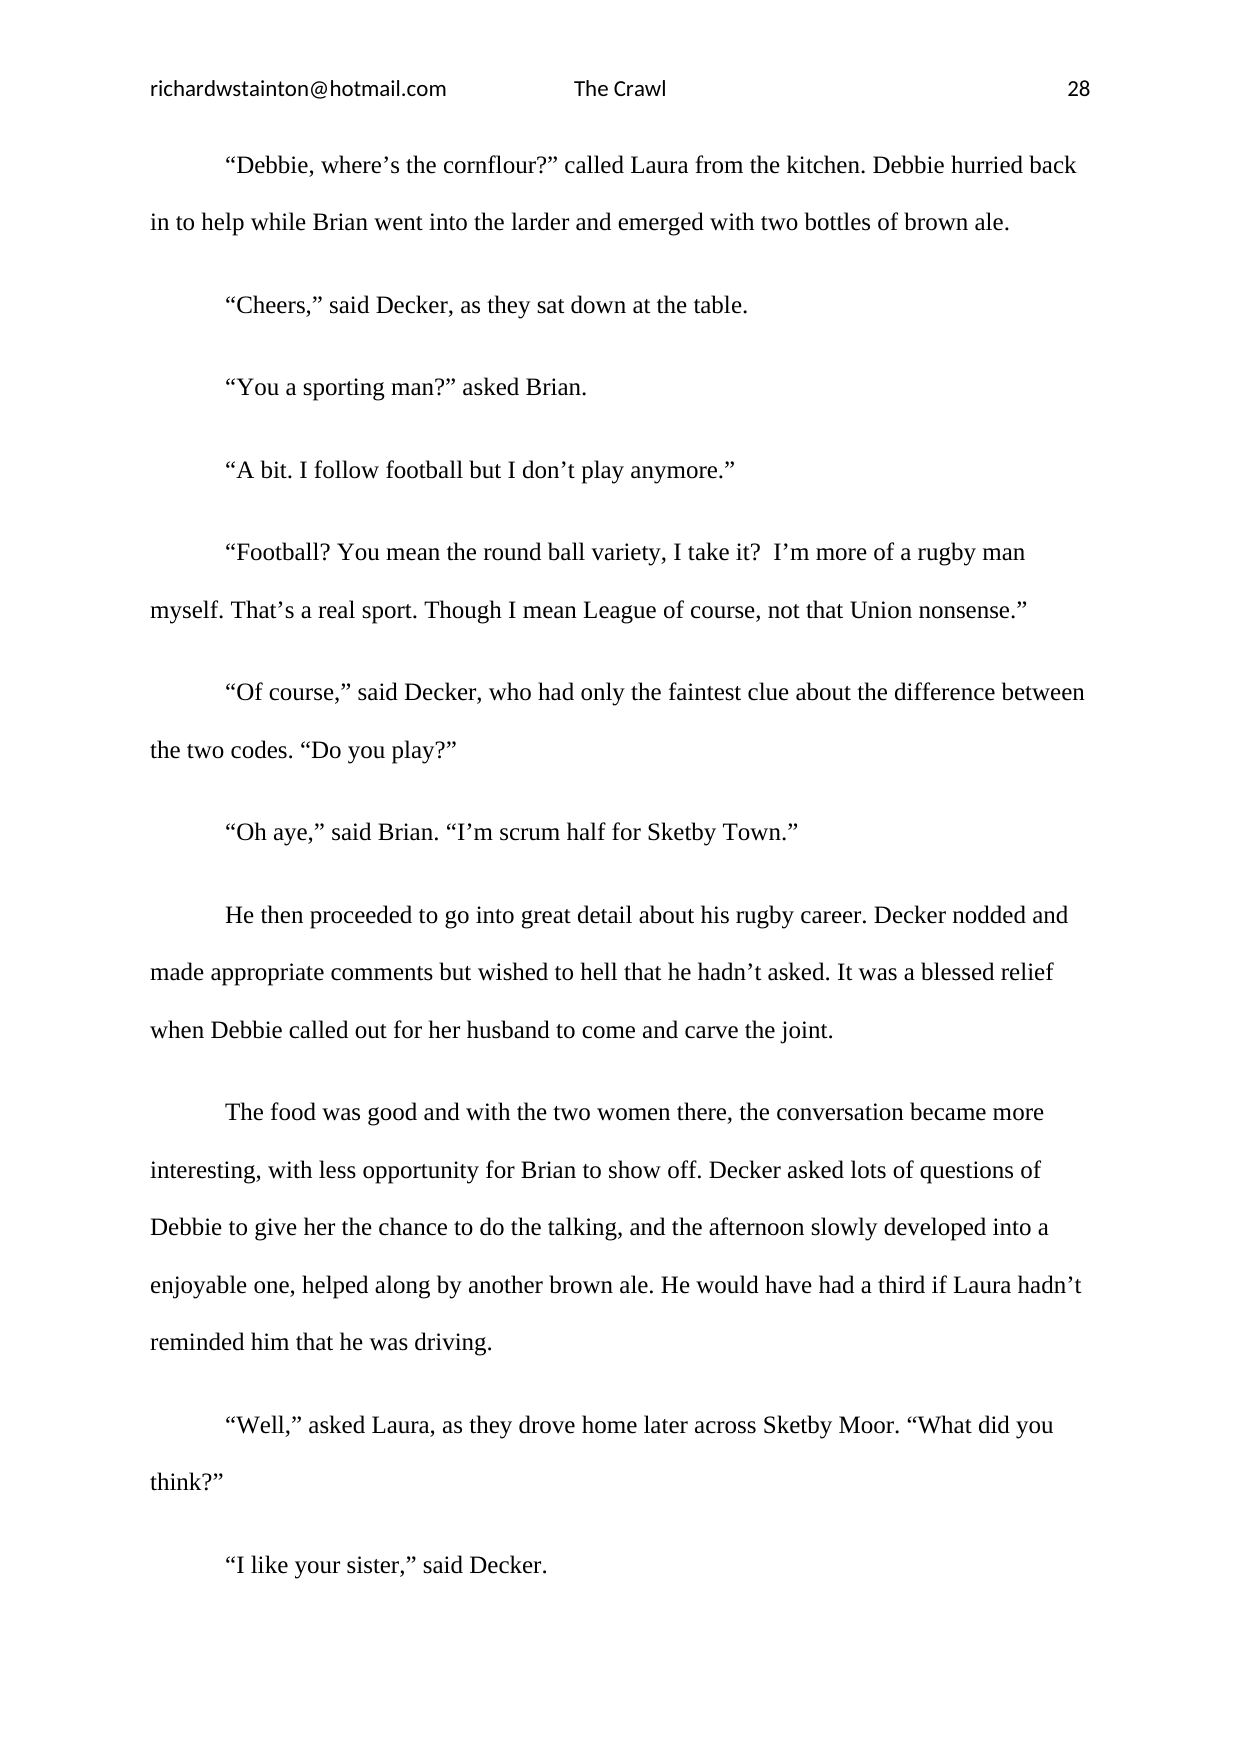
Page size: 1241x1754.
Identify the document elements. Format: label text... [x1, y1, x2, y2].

text “Well,” asked Laura, as they drove home later across Sketby Moor. “What did you think?” [150, 1410, 1090, 1496]
text “You a sporting man?” asked Brian. [150, 372, 1090, 401]
text The food was good and with the two women there, the conversation became more interesting, with less opportunity for Brian to show off. Decker asked lots of questions of Debbie to give her the chance to do the talking, and the afternoon slowly developed into a enjoyable one, helped along by another brown ale. He would have had a third if Laura hadn’t reminded him that he was driving. [150, 1097, 1090, 1356]
text “Football? You mean the round ball variety, I take it? I’m more of a rugby man myself. That’s a real sport. Though I mean League of course, not that Union nonsense.” [150, 537, 1090, 624]
text “Debbie, where’s the cornflour?” called Laura from the kitchen. Debbie hurried back in to help while Brian went into the larder and emerged with two bottles of brown ale. [150, 150, 1090, 236]
text “Of course,” said Decker, who had only the faintest clue about the difference between the two codes. “Do you play?” [150, 677, 1090, 764]
text He then proceeded to go into great detail about his rugby career. Decker nodded and made appropriate comments but wished to hell that he hadn’t asked. It was a blessed relief when Debbie called out for her husband to come and carve the joint. [150, 900, 1090, 1044]
text “Cheers,” said Decker, as they sat down at the table. [150, 290, 1090, 319]
text “A bit. I follow football but I don’t play anymore.” [150, 455, 1090, 484]
text “I like your sister,” said Decker. [150, 1550, 1090, 1579]
text “Oh aye,” said Brian. “I’m scrum half for Sketby Town.” [150, 817, 1090, 846]
